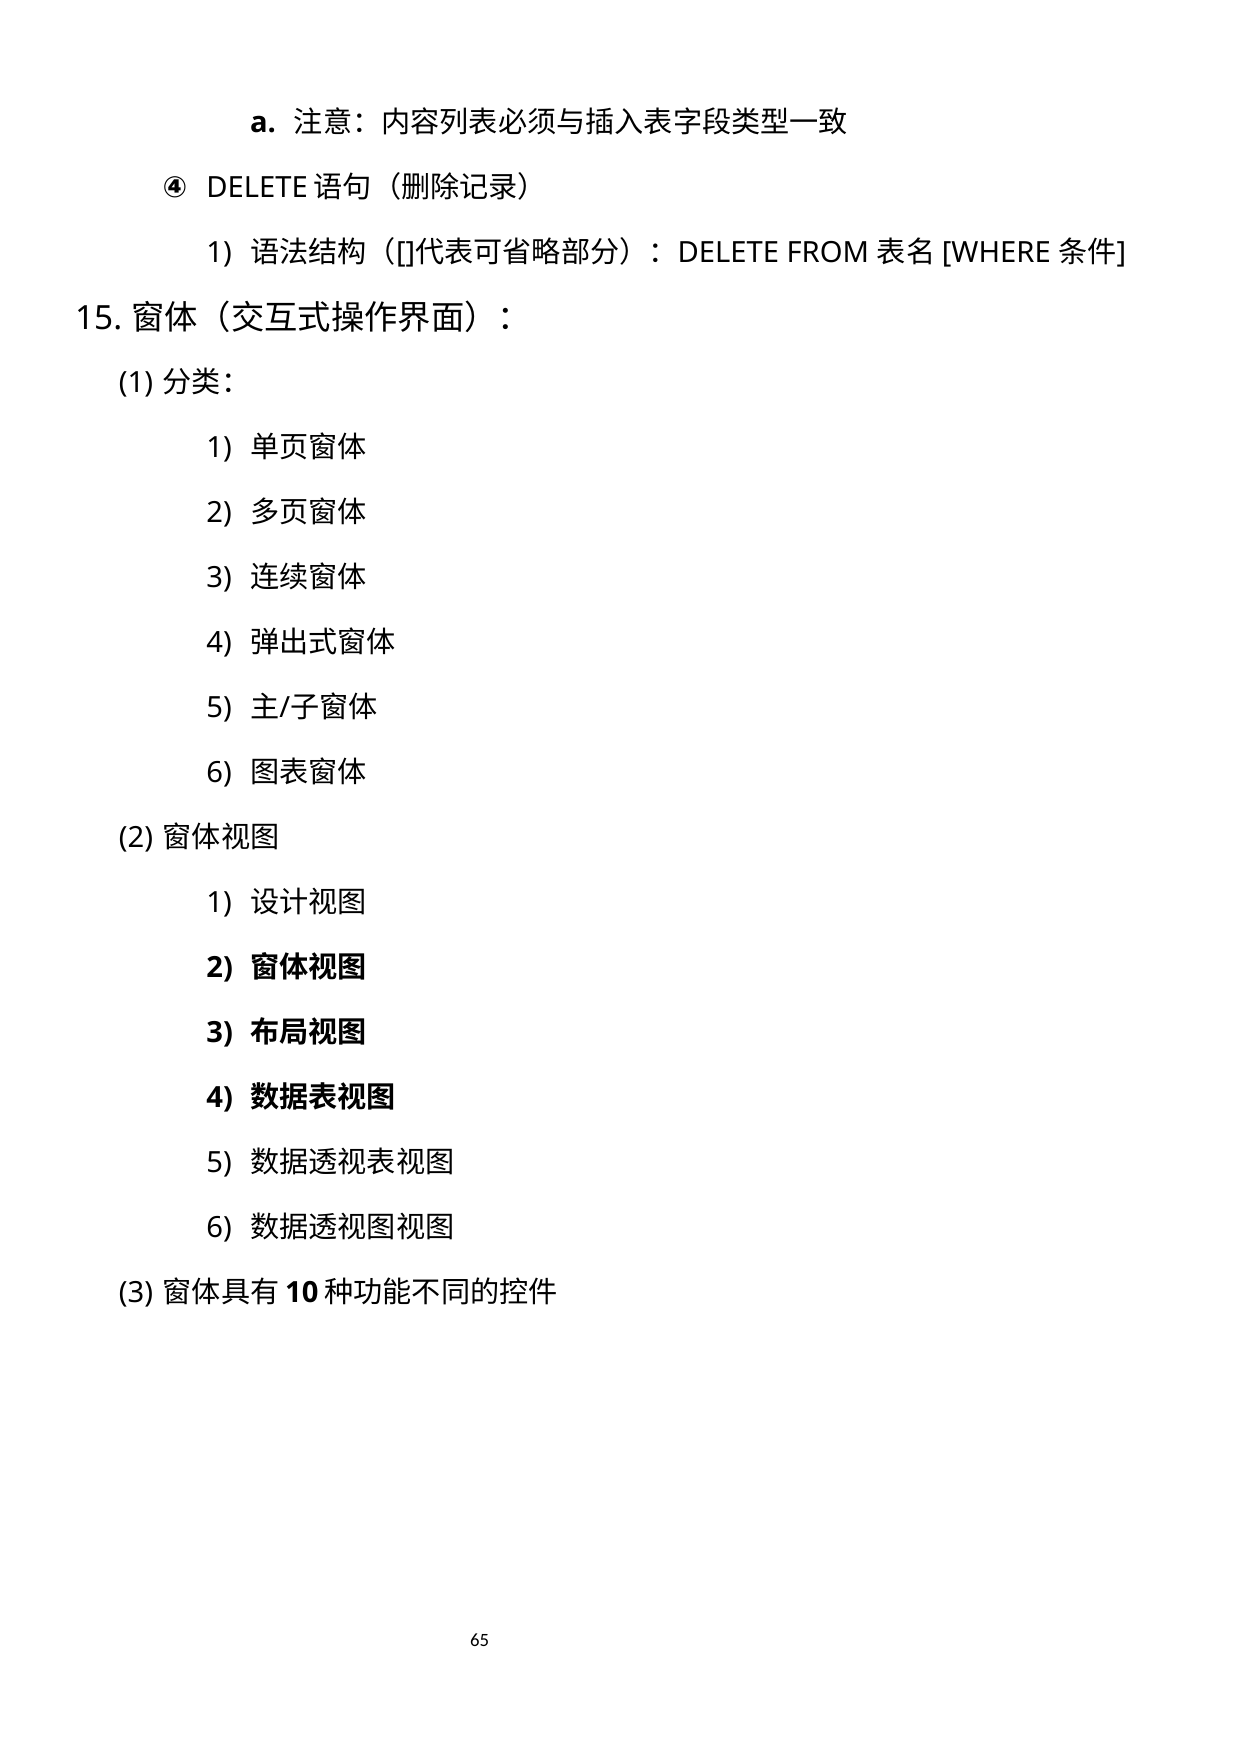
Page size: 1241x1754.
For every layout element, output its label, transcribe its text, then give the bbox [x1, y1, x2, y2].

list 窗体视图 [206, 933, 1165, 998]
list 窗体视图 [119, 803, 1165, 868]
list 分类： [119, 348, 1165, 413]
list 连续窗体 [206, 543, 1165, 608]
list 数据透视表视图 [206, 1128, 1165, 1193]
list 窗体（交互式操作界面）： [75, 283, 1165, 348]
list 单页窗体 [206, 413, 1165, 478]
list DELETE语句（删除记录） [162, 153, 1165, 218]
list 图表窗体 [206, 738, 1165, 803]
list 多页窗体 [206, 478, 1165, 543]
list 数据透视图视图 [206, 1193, 1165, 1258]
list 布局视图 [206, 998, 1165, 1063]
list 窗体具有10种功能不同的控件 [119, 1258, 1165, 1323]
list 语法结构（[]代表可省略部分）：DELETE FROM 表名 [WHERE 条件] [206, 218, 1165, 283]
list 注意：内容列表必须与插入表字段类型一致 [250, 88, 1165, 153]
list 数据表视图 [206, 1063, 1165, 1128]
list 弹出式窗体 [206, 608, 1165, 673]
list 主/子窗体 [206, 673, 1165, 738]
list 设计视图 [206, 868, 1165, 933]
